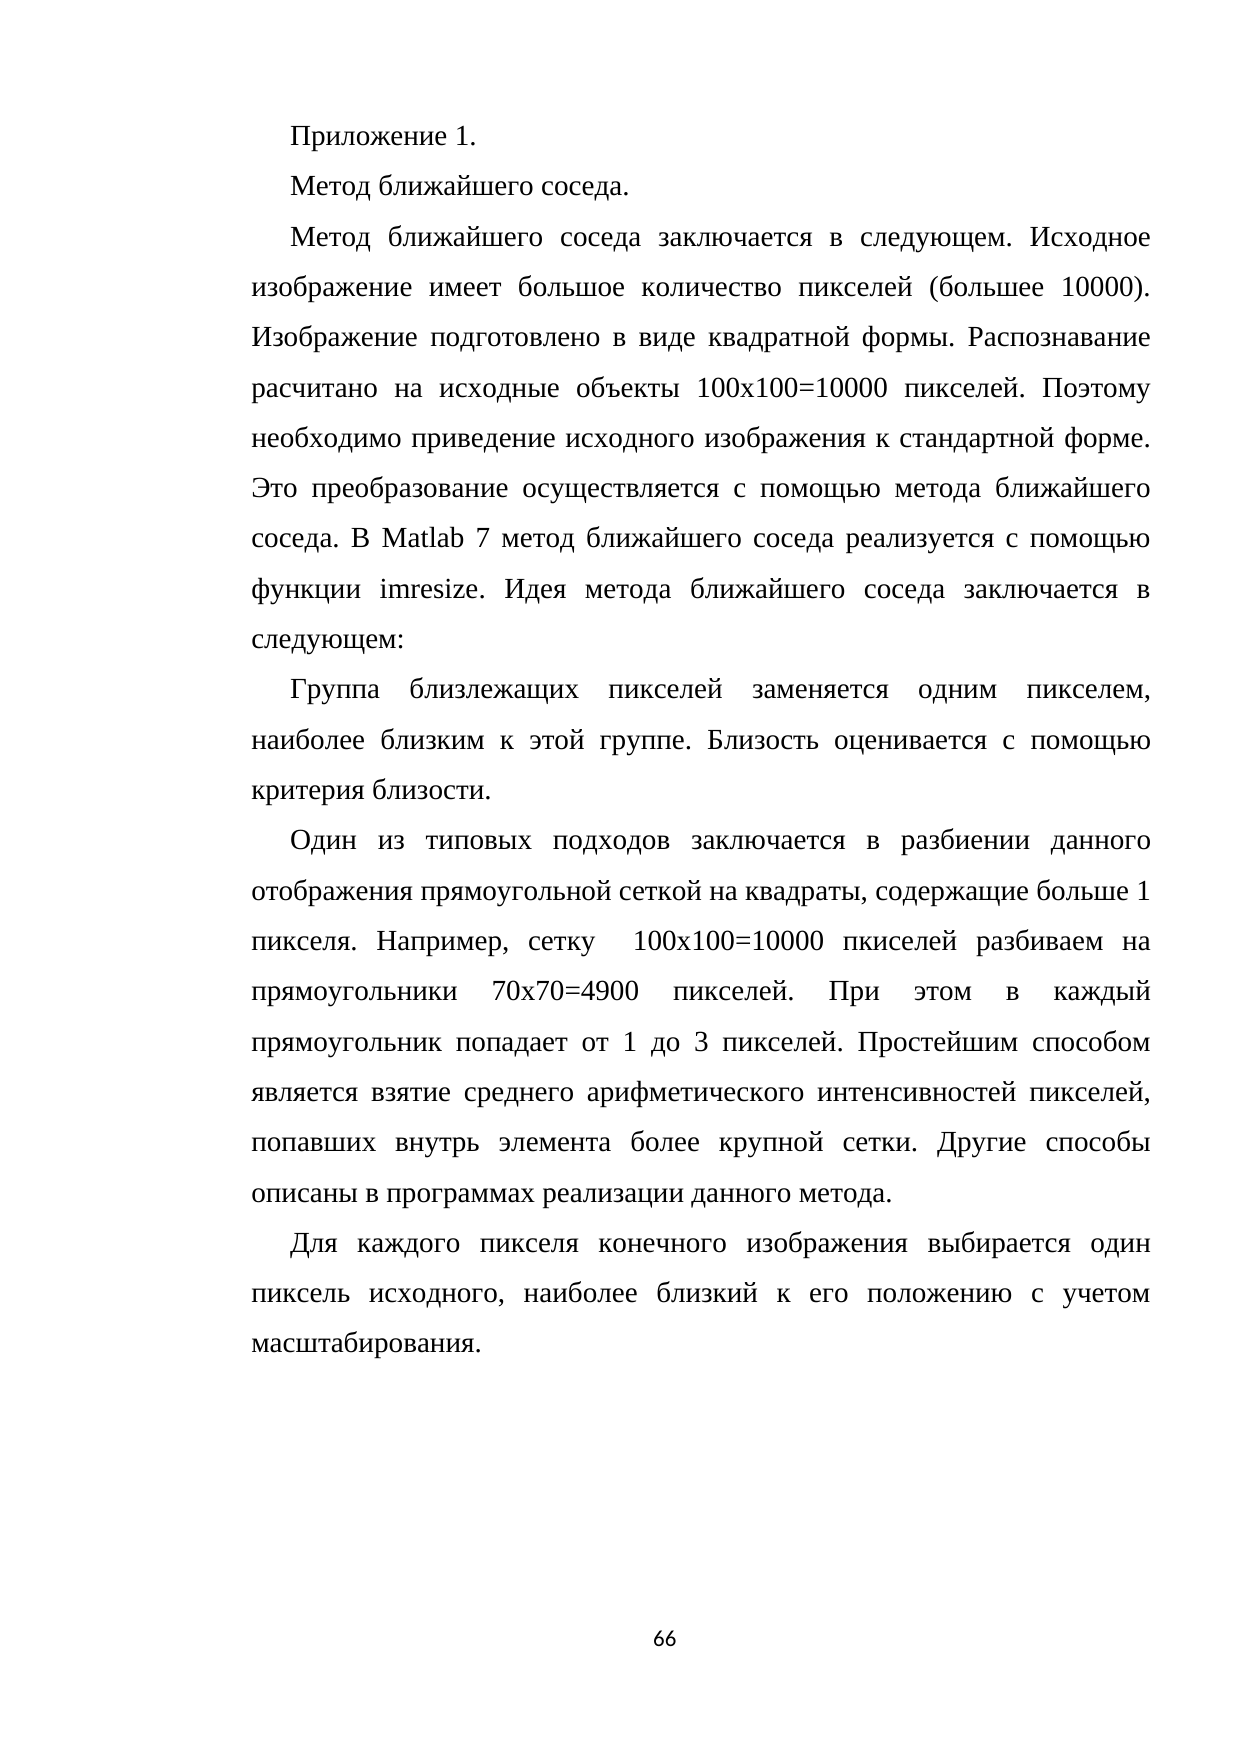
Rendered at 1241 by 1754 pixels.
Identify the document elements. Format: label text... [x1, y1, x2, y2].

text Один из типовых подходов заключается в разбиении данного отображения прямоугольной сеткой на квадраты, содержащие больше 1 пикселя. Например, сетку 100х100=10000 пкиселей разбиваем на прямоугольники 70х70=4900 пикселей. При этом в каждый прямоугольник попадает от 1 до 3 пикселей. Простейшим способом является взятие среднего арифметического интенсивностей пикселей, попавших внутрь элемента более крупной сетки. Другие способы описаны в программах реализации данного метода. [251, 822, 1152, 1208]
text Метод ближайшего соседа заключается в следующем. Исходное изображение имеет большое количество пикселей (большее 10000). Изображение подготовлено в виде квадратной формы. Распознавание расчитано на исходные объекты 100х100=10000 пикселей. Поэтому необходимо приведение исходного изображения к стандартной форме. Это преобразование осуществляется с помощью метода ближайшего соседа. В Matlab 7 метод ближайшего соседа реализуется с помощью функции imresize. Идея метода ближайшего соседа заключается в следующем: [251, 219, 1152, 655]
text Метод ближайшего соседа. [251, 168, 1152, 202]
text Приложение 1. [251, 118, 1152, 152]
text Группа близлежащих пикселей заменяется одним пикселем, наиболее близким к этой группе. Близость оценивается с помощью критерия близости. [251, 672, 1152, 806]
text Для каждого пикселя конечного изображения выбирается один пиксель исходного, наиболее близкий к его положению с учетом масштабирования. [251, 1225, 1152, 1359]
